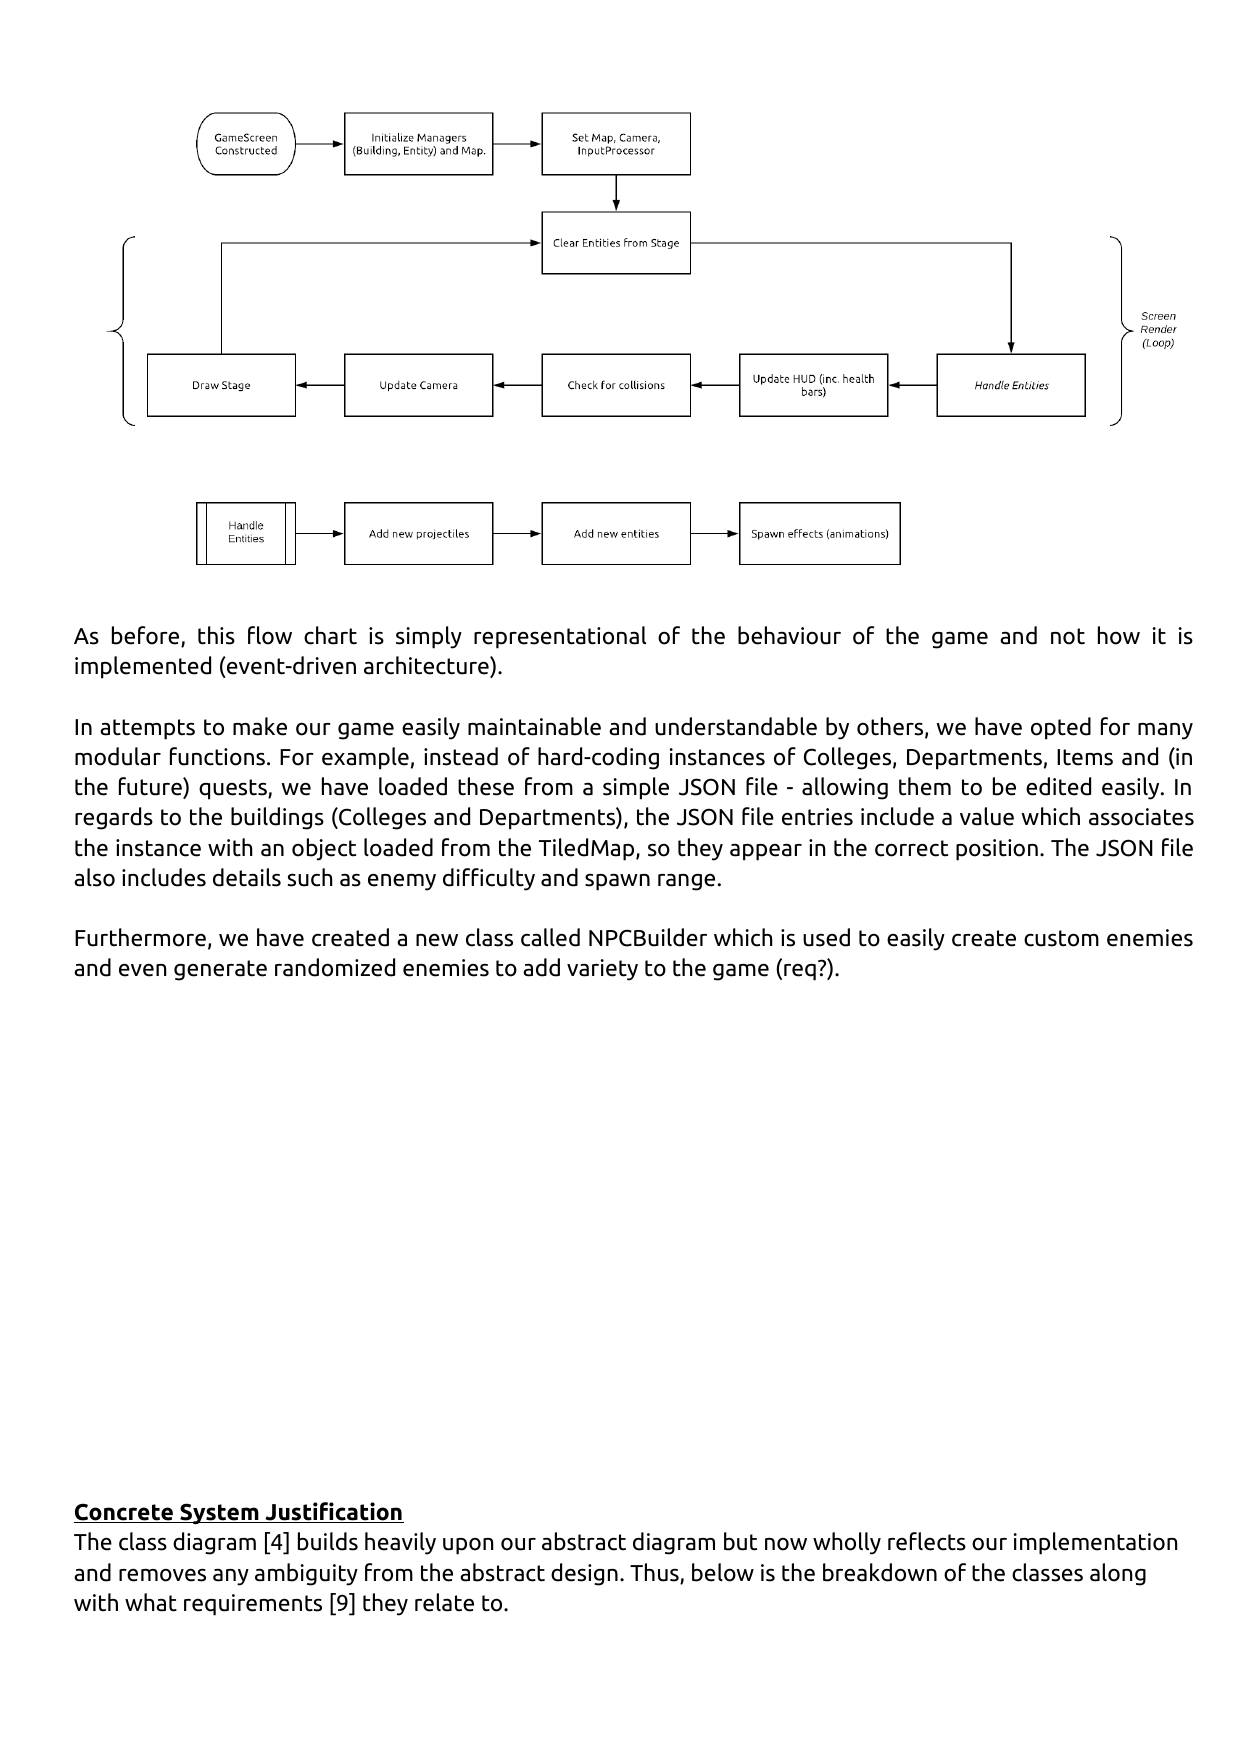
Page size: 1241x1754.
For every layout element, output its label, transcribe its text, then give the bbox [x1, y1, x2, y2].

text As before, this flow chart is simply representational of the behaviour of the game and not how it is implemented (event-driven architecture). [74, 623, 1195, 679]
text Furthermore, we have created a new class called NPCBuilder which is used to easily create custom enemies and even generate randomized enemies to add variety to the game (req?). [74, 925, 1195, 981]
picture [73, 88, 1196, 589]
text Concrete System Justification [74, 1499, 1195, 1525]
text In attempts to make our game easily maintainable and understandable by others, we have opted for many modular functions. For example, instead of hard-coding instances of Colleges, Departments, Items and (in the future) quests, we have loaded these from a simple JSON file - allowing them to be edited easily. In regards to the buildings (Colleges and Departments), the JSON file entries include a value which associates the instance with an object loaded from the TiledMap, so they appear in the correct position. The JSON file also includes details such as enemy difficulty and spawn range. [74, 713, 1195, 891]
text The class diagram [4] builds heavily upon our abstract diagram but now wholly reflects our implementation and removes any ambiguity from the abstract design. Thus, below is the breakdown of the classes along with what requirements [9] they relate to. [74, 1529, 1195, 1616]
